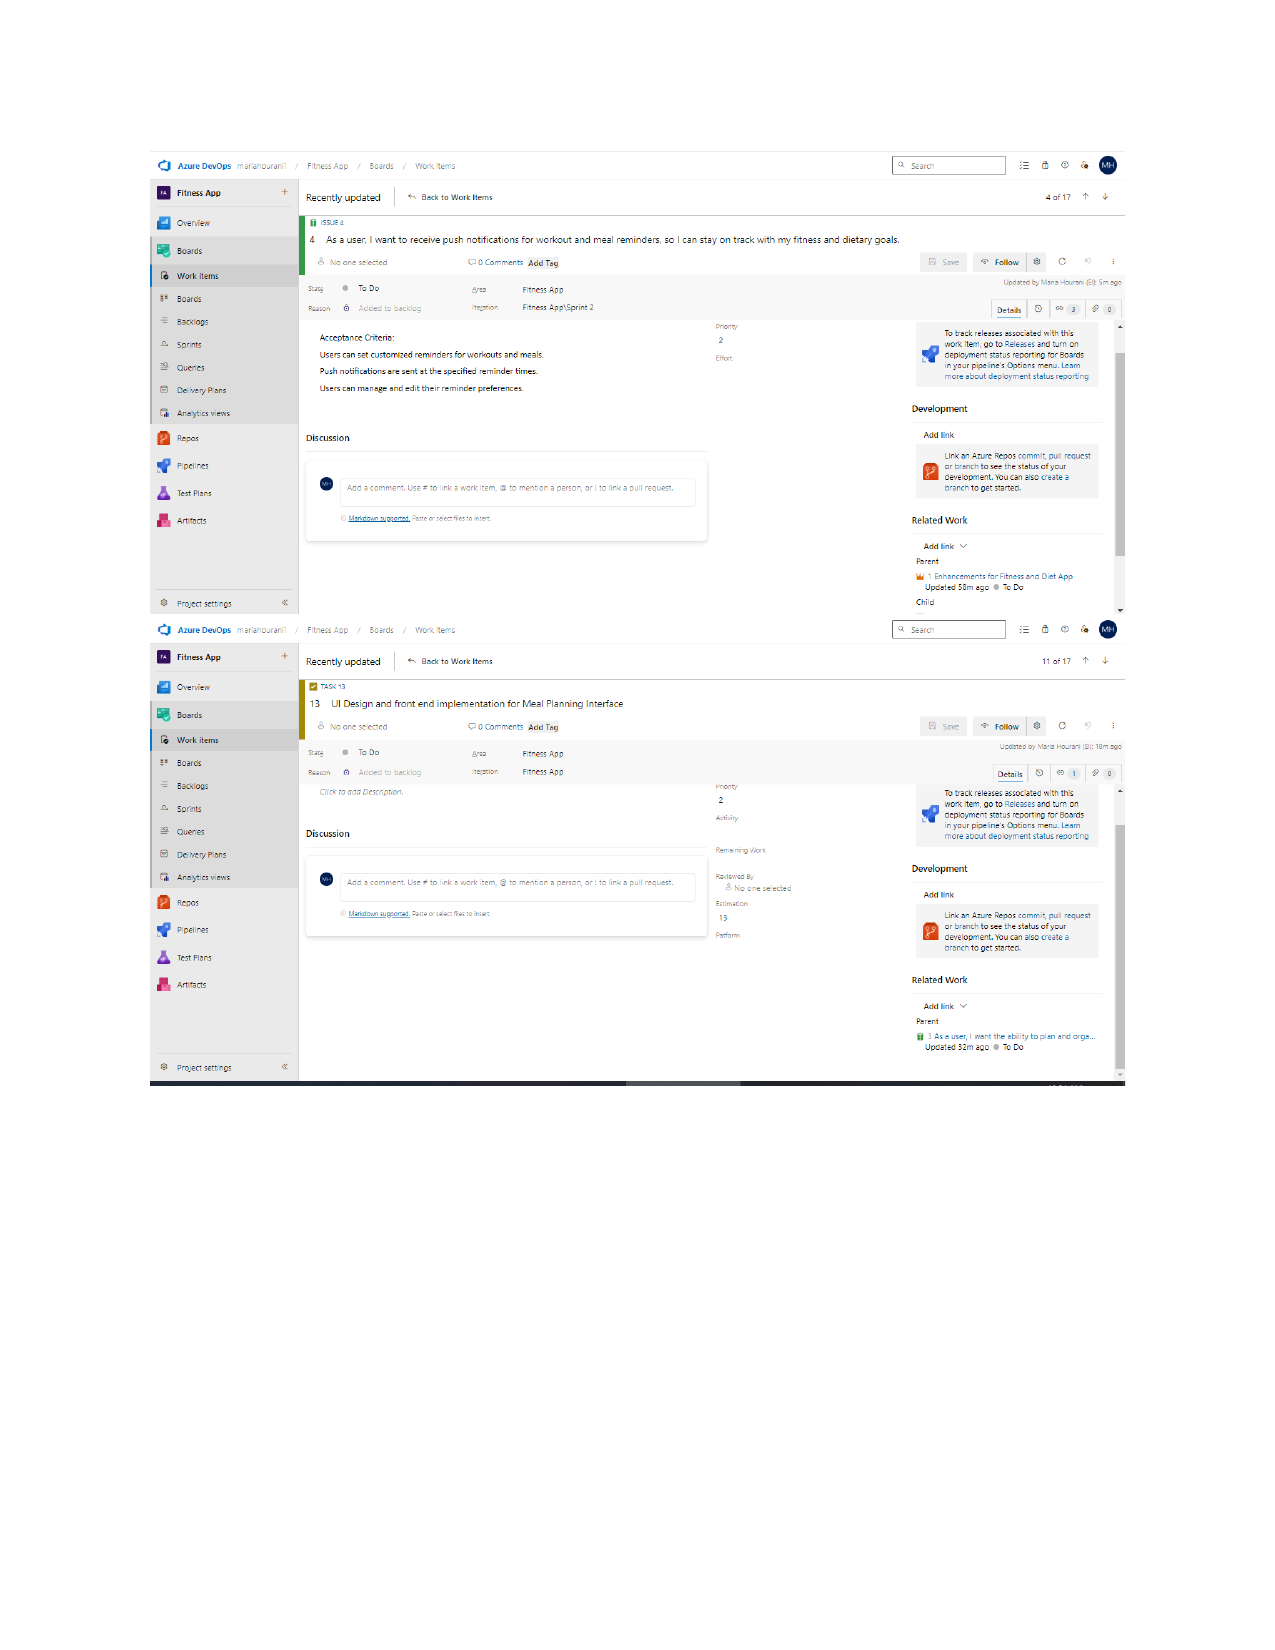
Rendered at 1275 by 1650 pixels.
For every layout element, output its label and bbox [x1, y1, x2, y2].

picture [150, 150, 1125, 614]
picture [150, 616, 1125, 1086]
